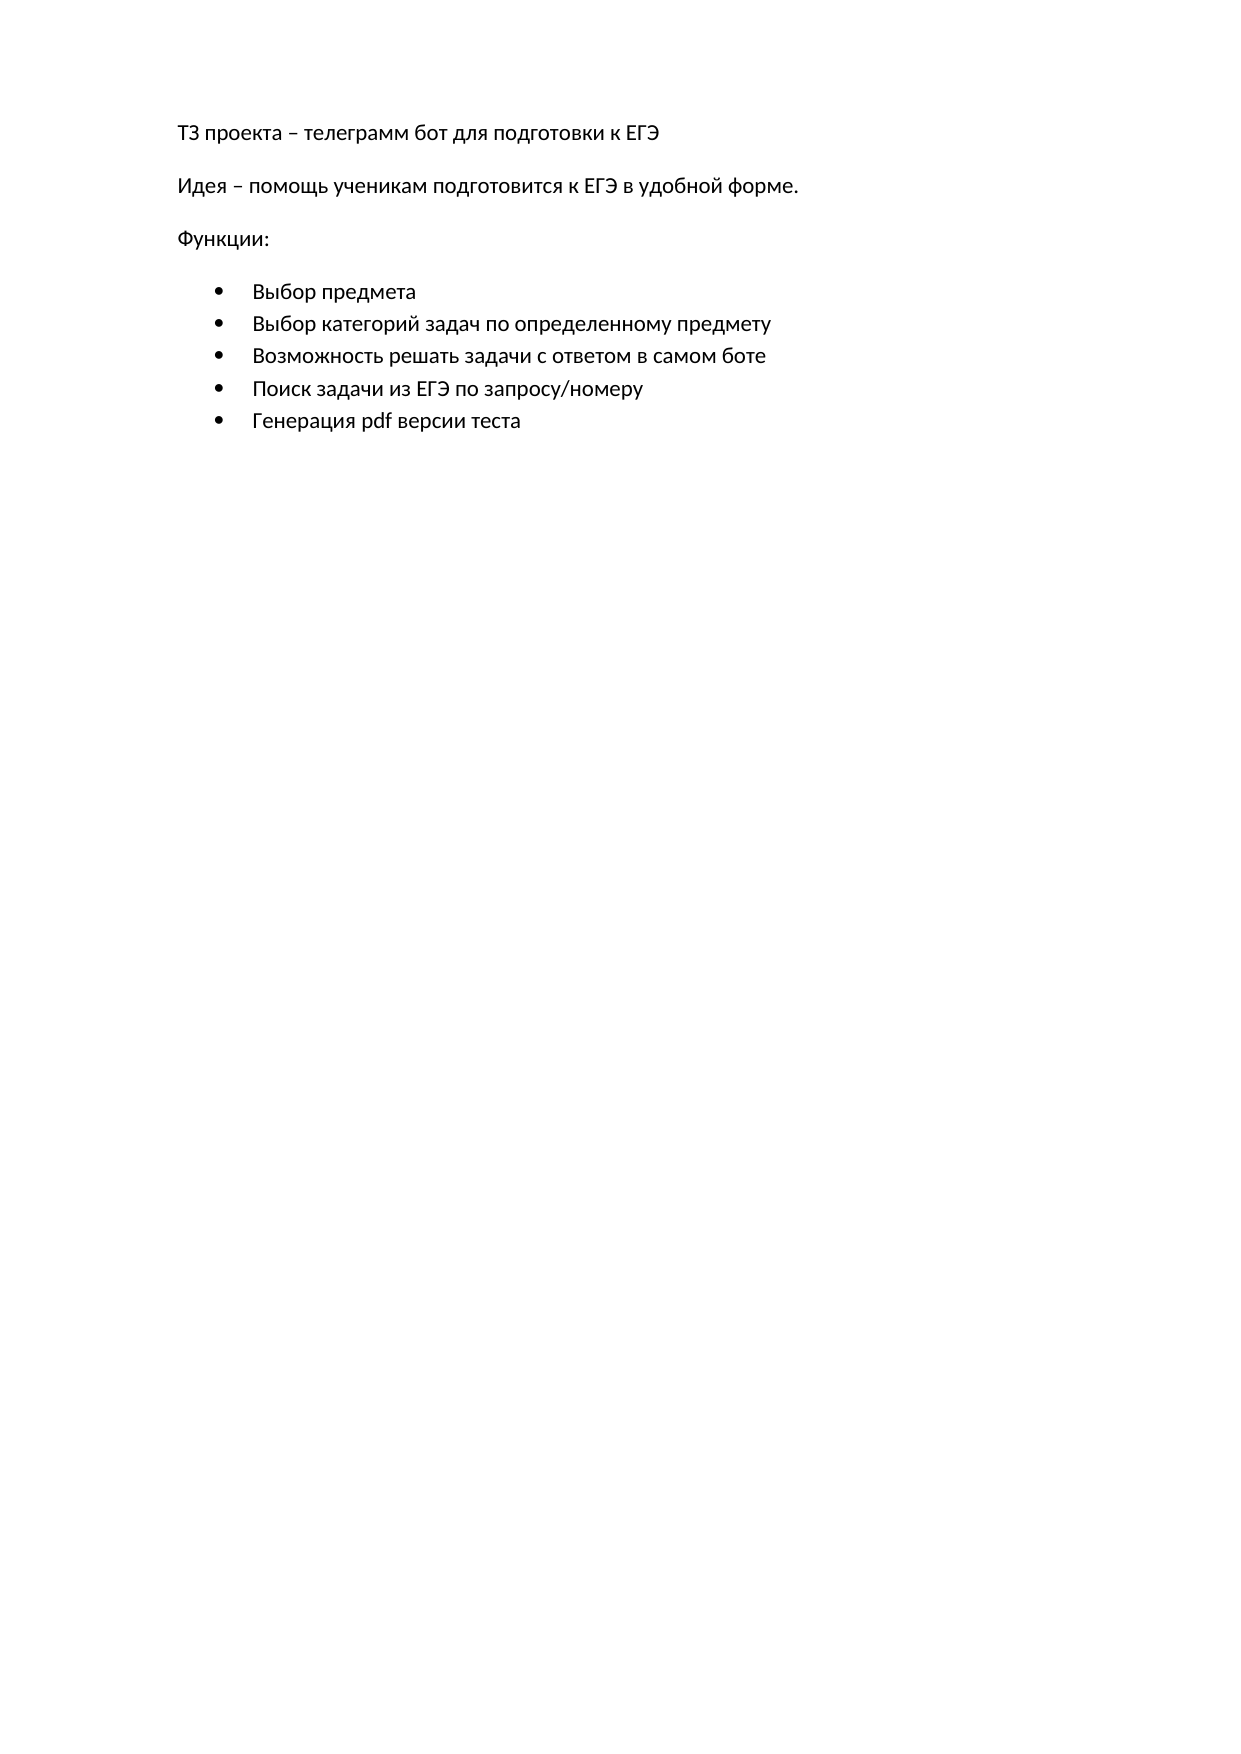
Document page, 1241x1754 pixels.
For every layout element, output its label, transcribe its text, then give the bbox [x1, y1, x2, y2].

list Поиск задачи из ЕГЭ по запросу/номеру [215, 374, 1152, 402]
list Выбор категорий задач по определенному предмету [215, 309, 1152, 337]
text ТЗ проекта – телеграмм бот для подготовки к ЕГЭ [177, 118, 1152, 146]
text Идея – помощь ученикам подготовится к ЕГЭ в удобной форме. [177, 171, 1152, 199]
text Функции: [177, 224, 1152, 252]
list Возможность решать задачи с ответом в самом боте [215, 342, 1152, 369]
list Генерация pdf версии теста [215, 406, 1152, 434]
list Выбор предмета [215, 277, 1152, 305]
